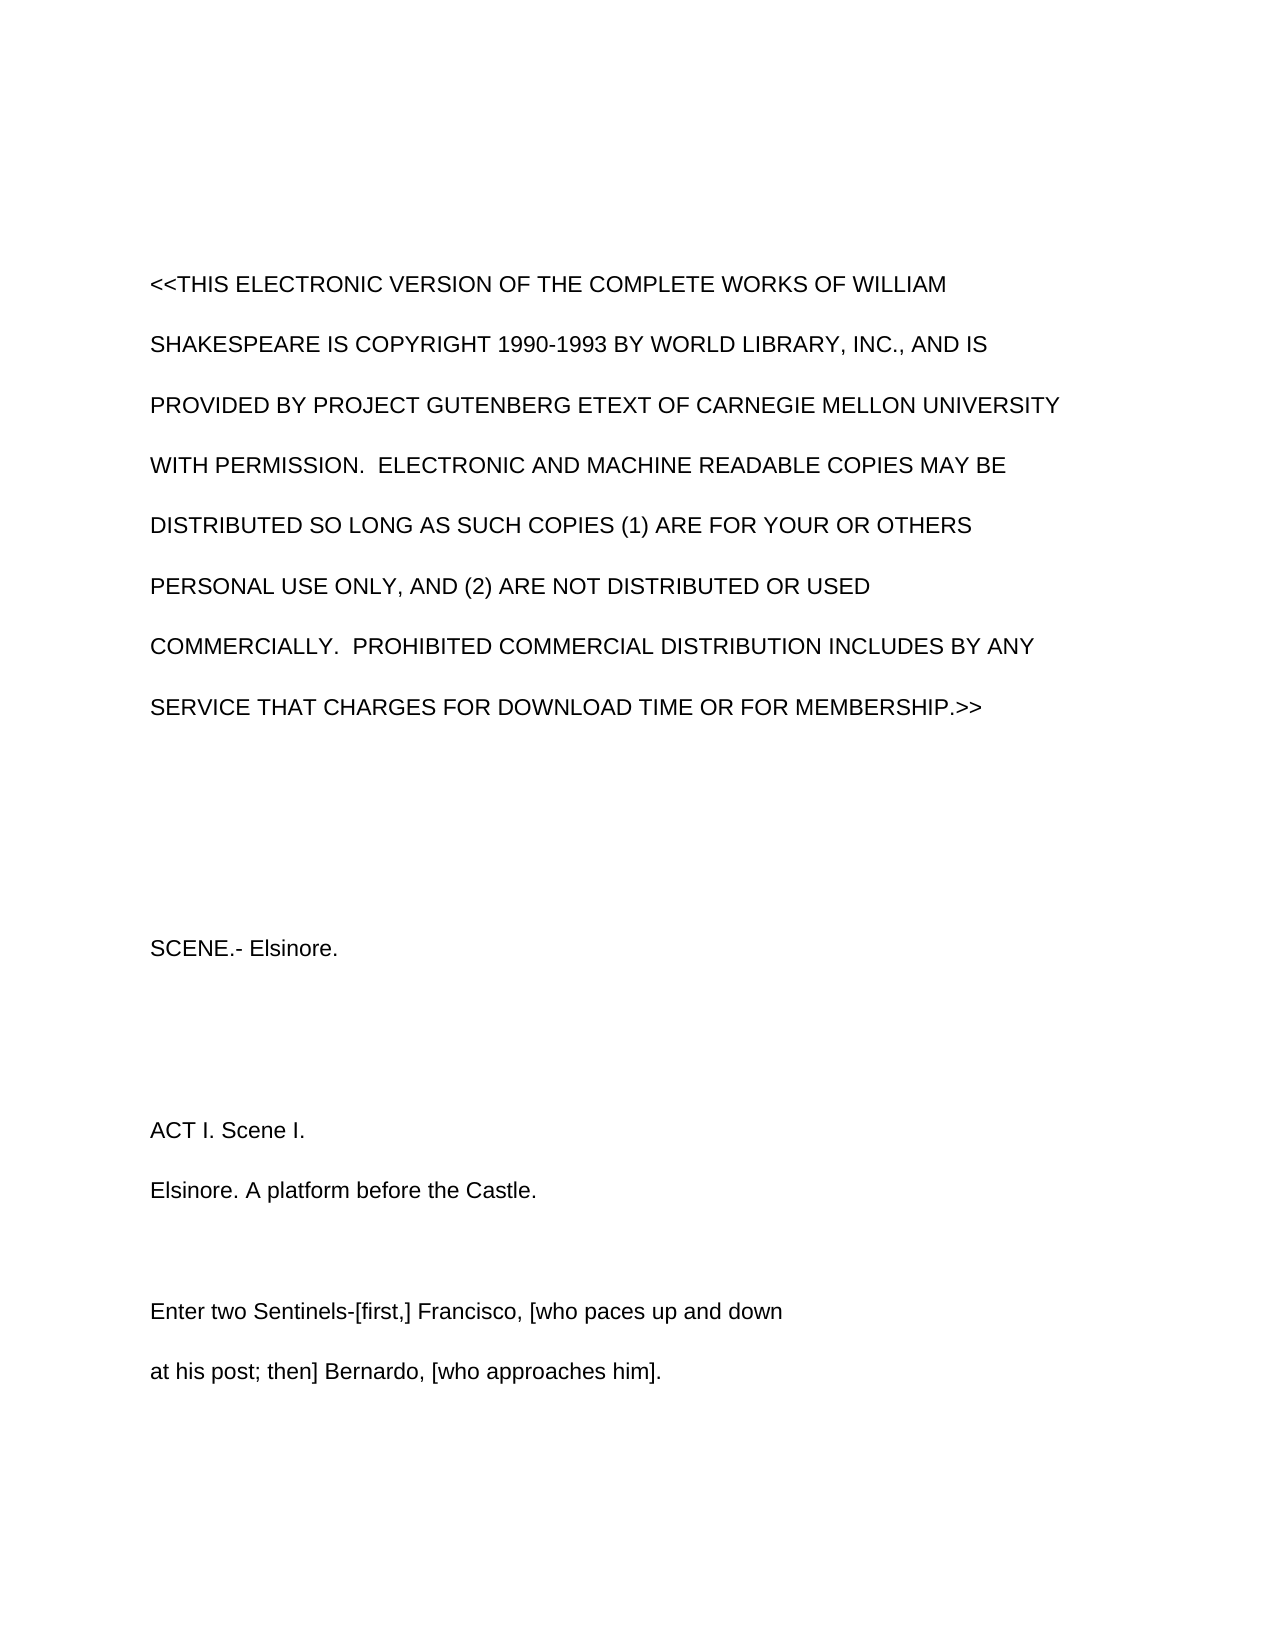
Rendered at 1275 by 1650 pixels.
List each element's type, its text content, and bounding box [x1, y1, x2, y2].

text PERSONAL USE ONLY, AND (2) ARE NOT DISTRIBUTED OR USED [150, 573, 1125, 599]
text SCENE.- Elsinore. [150, 935, 1125, 962]
text DISTRIBUTED SO LONG AS SUCH COPIES (1) ARE FOR YOUR OR OTHERS [150, 512, 1125, 539]
text <<THIS ELECTRONIC VERSION OF THE COMPLETE WORKS OF WILLIAM [150, 271, 1125, 297]
text ACT I. Scene I. [150, 1117, 1125, 1143]
text SHAKESPEARE IS COPYRIGHT 1990-1993 BY WORLD LIBRARY, INC., AND IS [150, 331, 1125, 358]
text WITH PERMISSION. ELECTRONIC AND MACHINE READABLE COPIES MAY BE [150, 452, 1125, 478]
text PROVIDED BY PROJECT GUTENBERG ETEXT OF CARNEGIE MELLON UNIVERSITY [150, 392, 1125, 418]
text at his post; then] Bernardo, [who approaches him]. [150, 1358, 1125, 1385]
text COMMERCIALLY. PROHIBITED COMMERCIAL DISTRIBUTION INCLUDES BY ANY [150, 633, 1125, 660]
text SERVICE THAT CHARGES FOR DOWNLOAD TIME OR FOR MEMBERSHIP.>> [150, 694, 1125, 720]
text Elsinore. A platform before the Castle. [150, 1177, 1125, 1203]
text Enter two Sentinels-[first,] Francisco, [who paces up and down [150, 1298, 1125, 1324]
